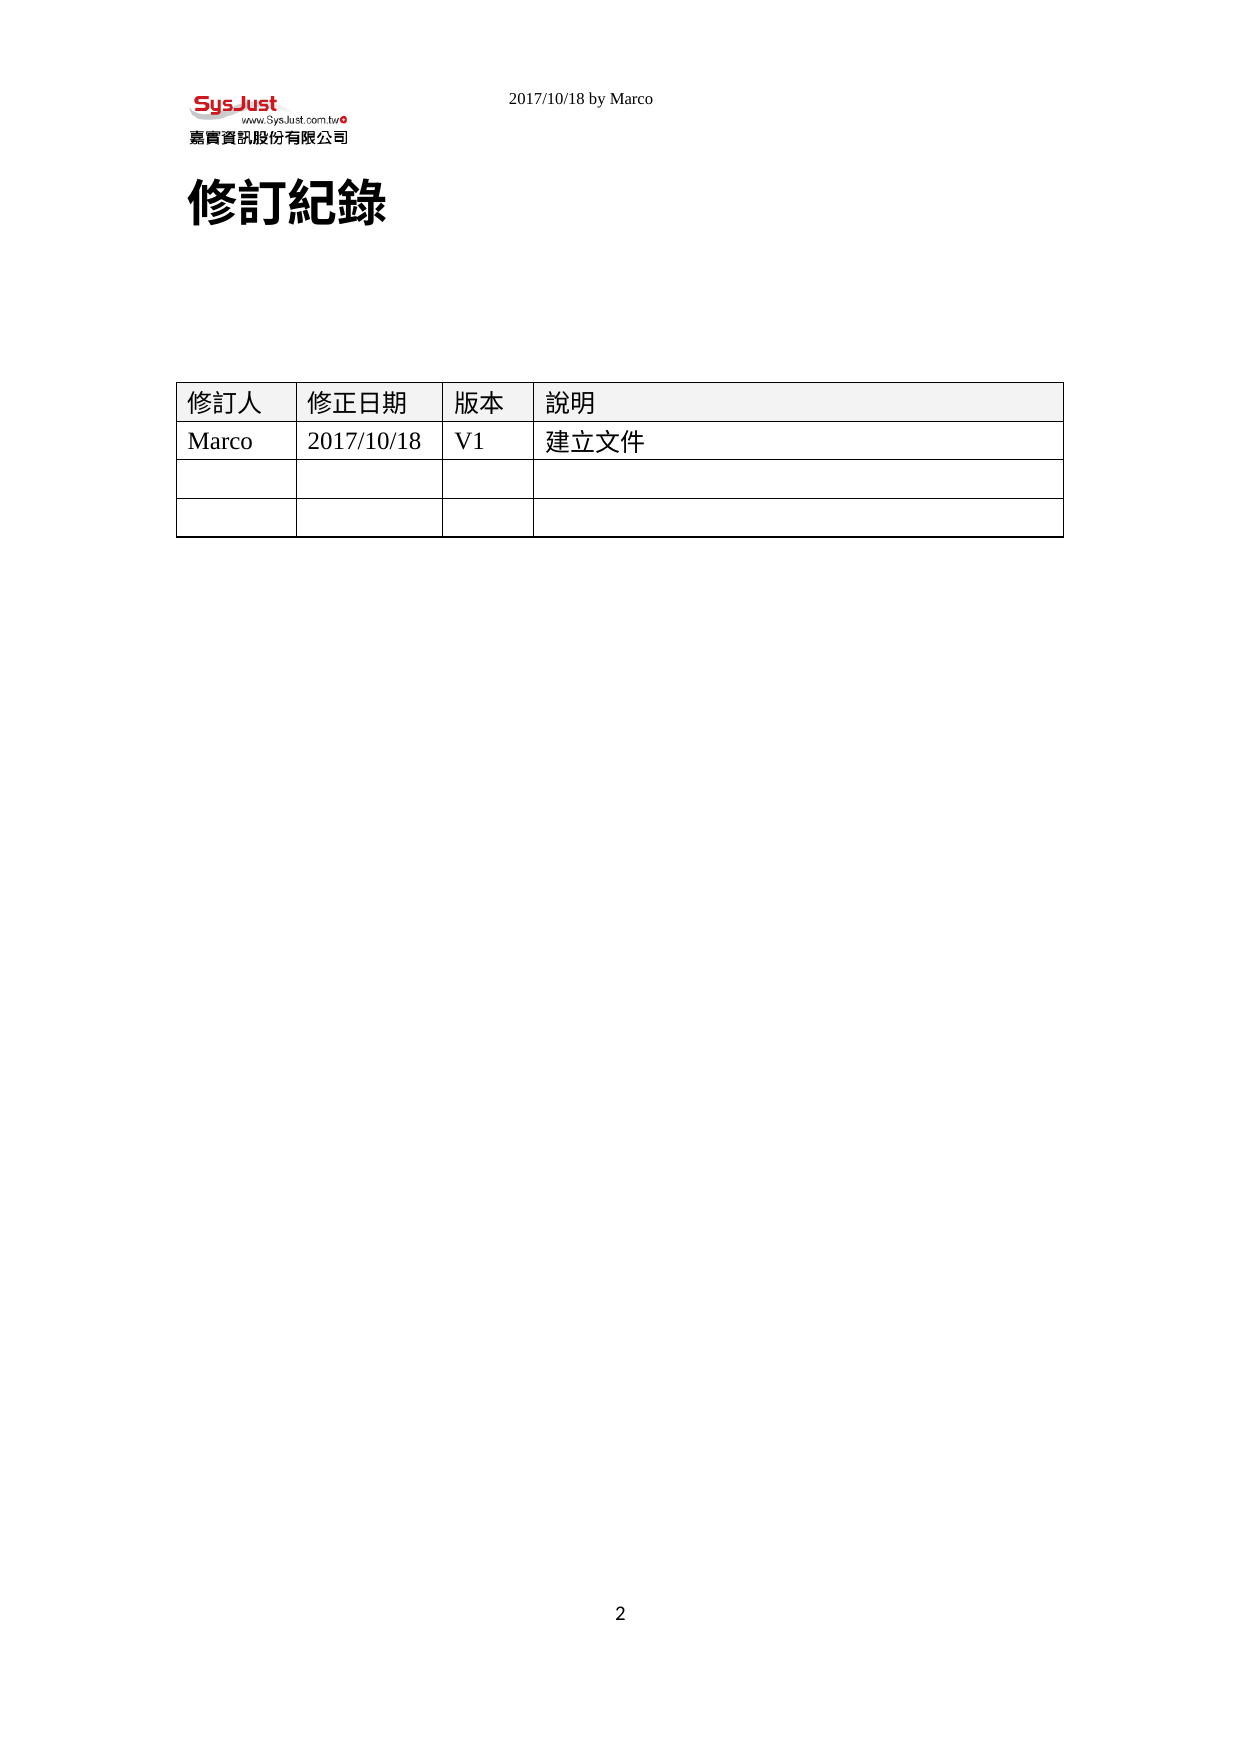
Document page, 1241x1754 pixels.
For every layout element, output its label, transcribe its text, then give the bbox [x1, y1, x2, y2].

table_cell Marco [177, 422, 296, 459]
table_header 修正日期 [297, 383, 442, 421]
table_cell [534, 460, 1063, 498]
table_cell 建立文件 [534, 422, 1063, 459]
picture [188, 89, 351, 149]
table_header 修訂人 [177, 383, 296, 421]
table_cell [177, 460, 296, 498]
subtitle 修訂紀錄 [187, 162, 1053, 237]
table_cell [443, 499, 533, 536]
table_cell V1 [443, 422, 533, 459]
table_cell [297, 499, 442, 536]
table_cell 2017/10/18 [297, 422, 442, 459]
table_cell [443, 460, 533, 498]
table_cell [534, 499, 1063, 536]
table_cell [177, 499, 296, 536]
table_header 版本 [443, 383, 533, 421]
table_header 說明 [534, 383, 1063, 421]
table_cell [297, 460, 442, 498]
